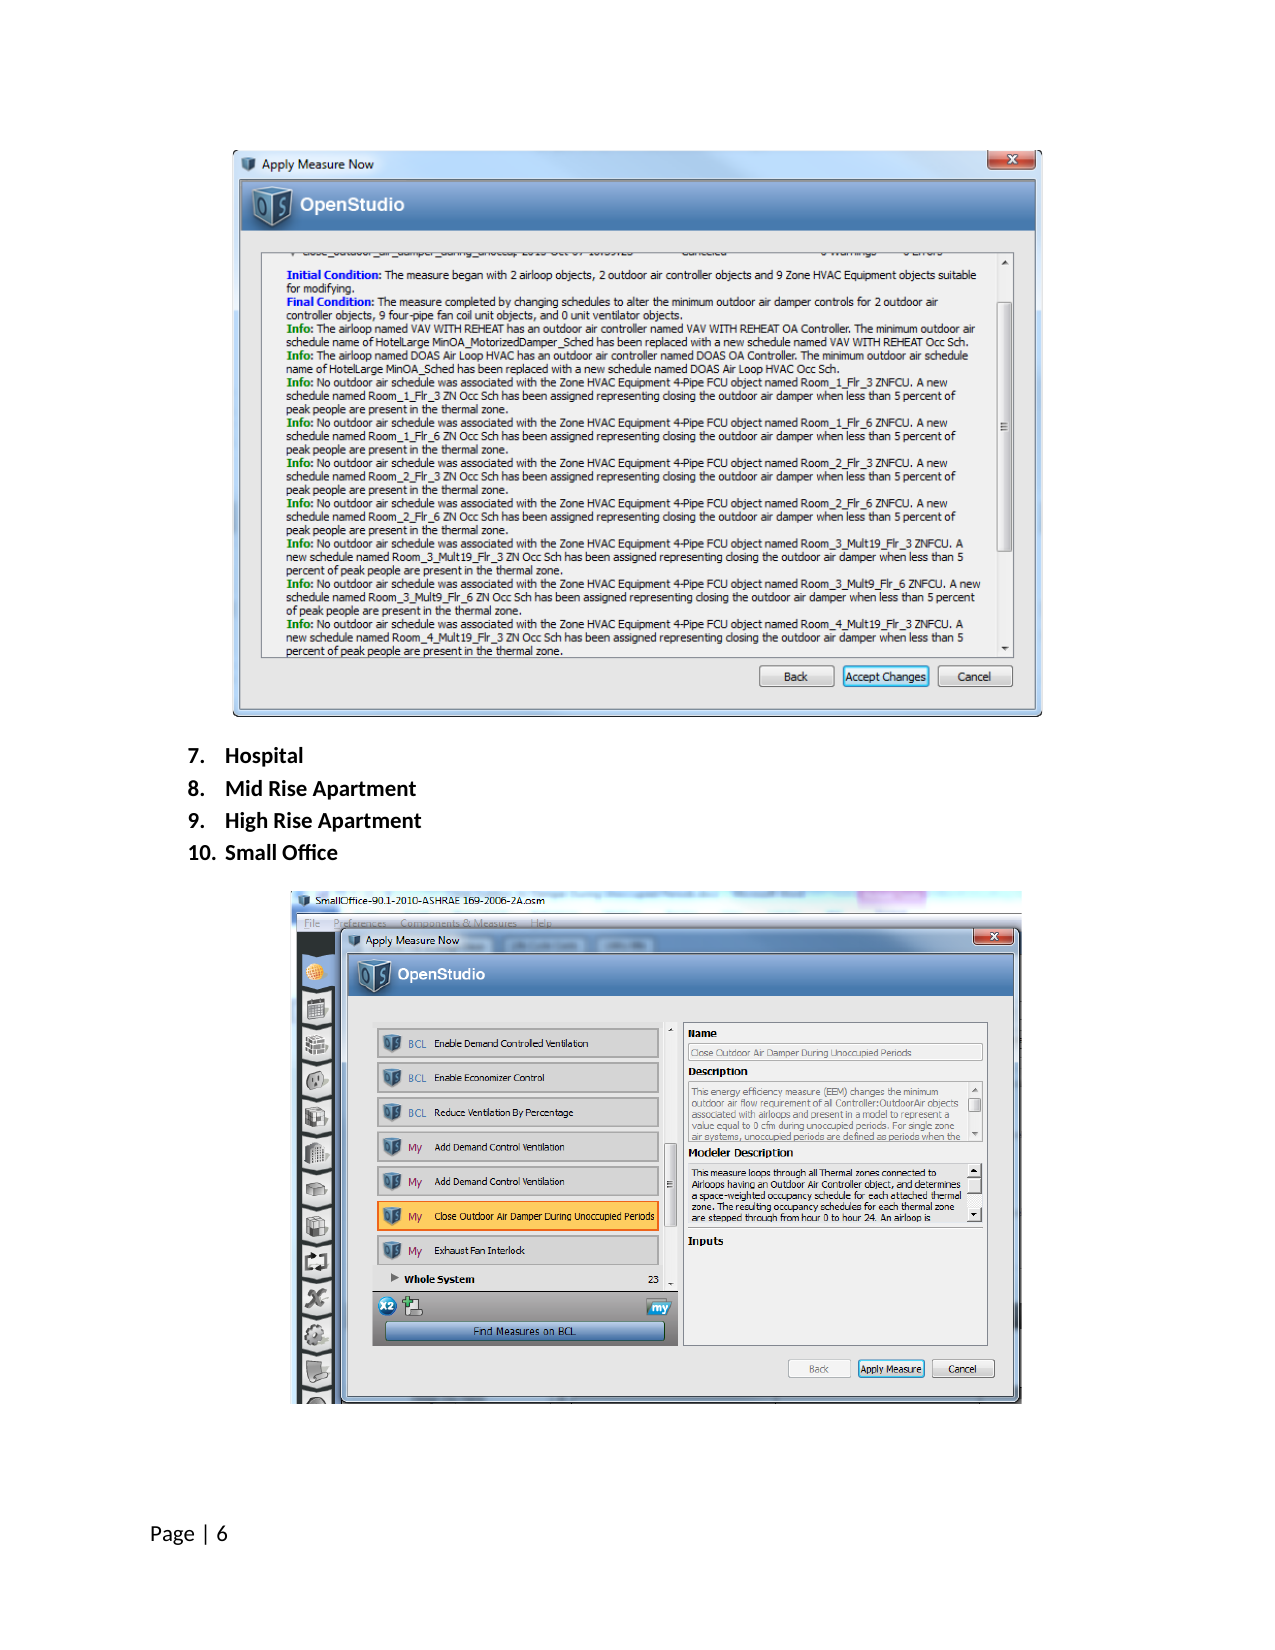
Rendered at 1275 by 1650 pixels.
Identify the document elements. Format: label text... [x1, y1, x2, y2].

list Small Office [187, 838, 1125, 866]
list Hospital [187, 742, 1125, 769]
list High Rise Apartment [187, 806, 1125, 834]
picture [232, 150, 1043, 717]
picture [290, 891, 1022, 1404]
list Mid Rise Apartment [187, 774, 1125, 802]
